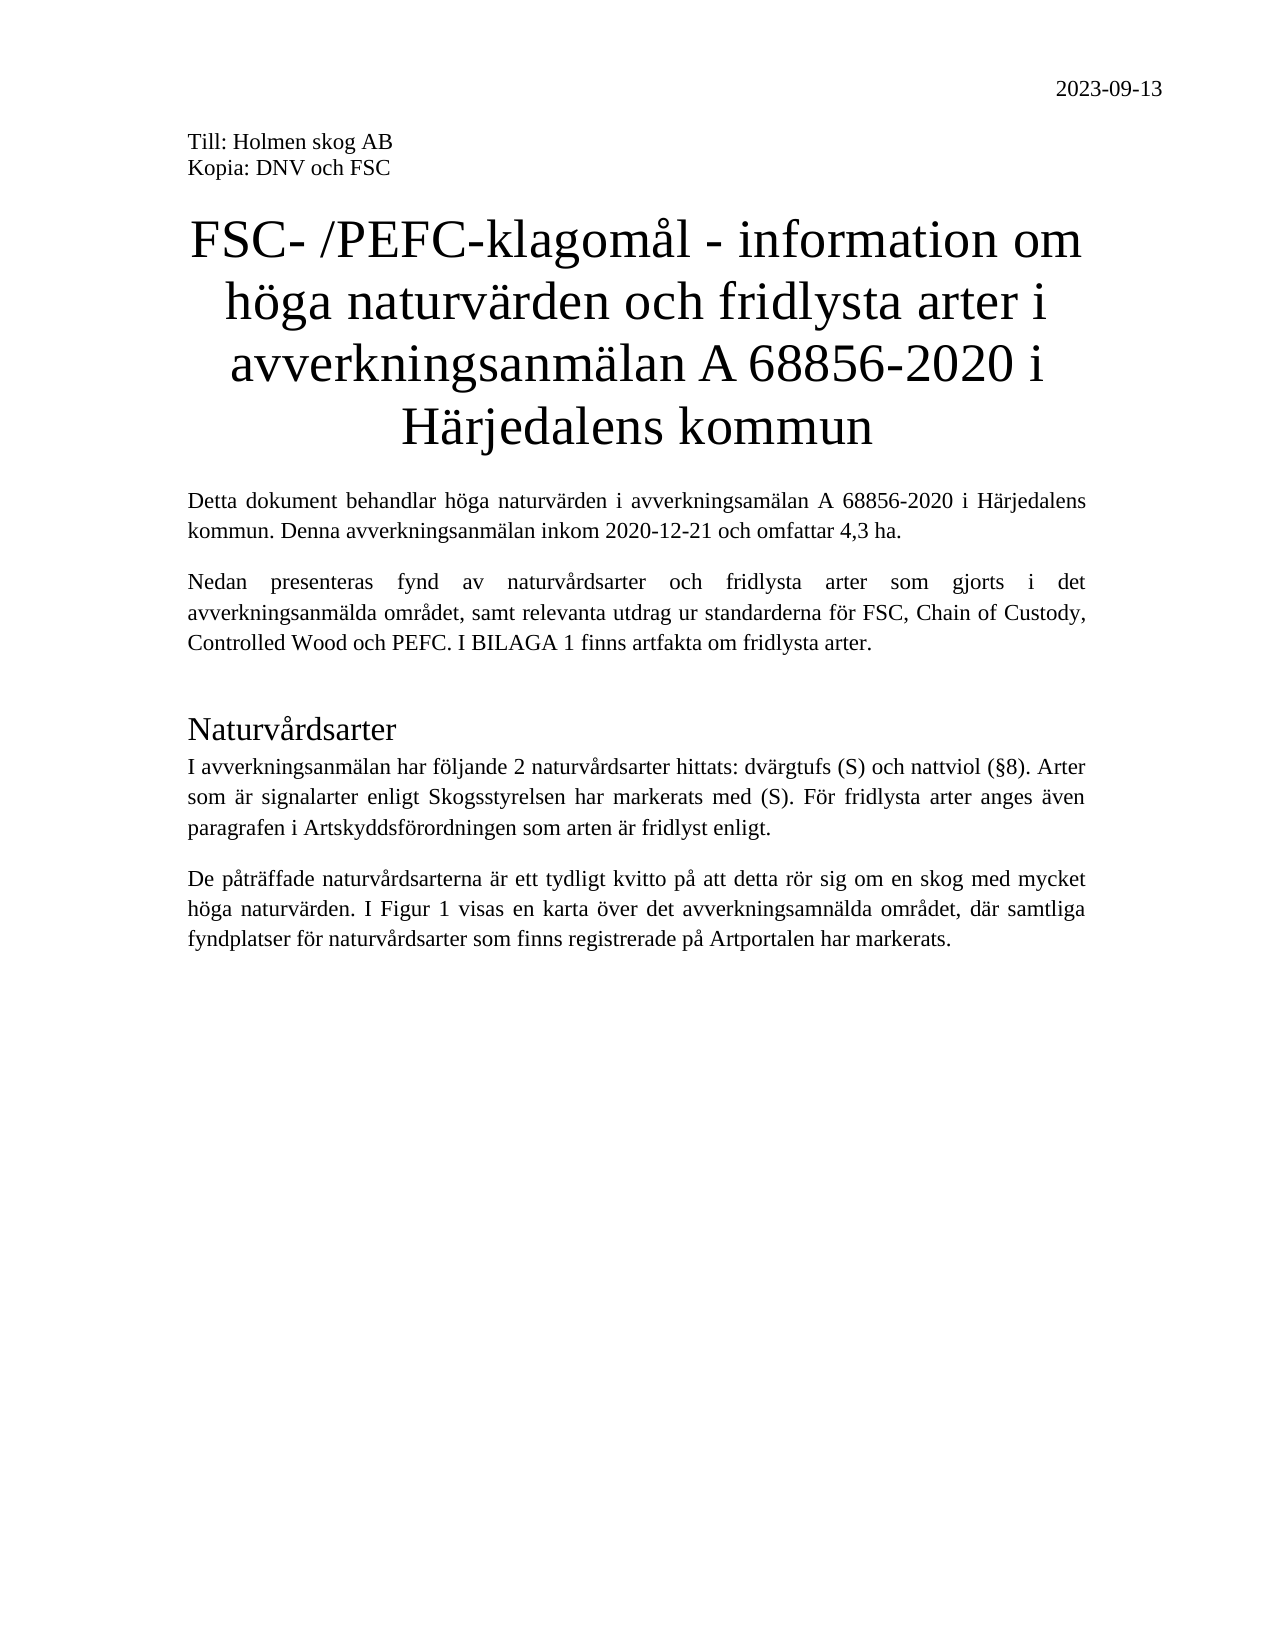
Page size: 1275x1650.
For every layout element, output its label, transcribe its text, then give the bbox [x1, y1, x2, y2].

text De påträffade naturvårdsarterna är ett tydligt kvitto på att detta rör sig om en skog med mycket höga naturvärden. I Figur 1 visas en karta över det avverkningsamnälda området, där samtliga fyndplatser för naturvårdsarter som finns registrerade på Artportalen har markerats. [187, 864, 1087, 951]
text I avverkningsanmälan har följande 2 naturvårdsarter hittats: dvärgtufs (S) och nattviol (§8). Arter som är signalarter enligt Skogsstyrelsen har markerats med (S). För fridlysta arter anges även paragrafen i Artskyddsförordningen som arten är fridlyst enligt. [187, 753, 1087, 840]
title FSC- /PEFC-klagomål - information om höga naturvärden och fridlysta arter i avverkningsanmälan A 68856-2020 i Härjedalens kommun [187, 207, 1087, 456]
text Detta dokument behandlar höga naturvärden i avverkningsamälan A 68856-2020 i Härjedalens kommun. Denna avverkningsanmälan inkom 2020-12-21 och omfattar 4,3 ha. [187, 487, 1087, 544]
subtitle Naturvårdsarter [187, 709, 1087, 747]
text Nedan presenteras fynd av naturvårdsarter och fridlysta arter som gjorts i det avverkningsanmälda området, samt relevanta utdrag ur standarderna för FSC, Chain of Custody, Controlled Wood och PEFC. I BILAGA 1 finns artfakta om fridlysta arter. [187, 568, 1087, 655]
